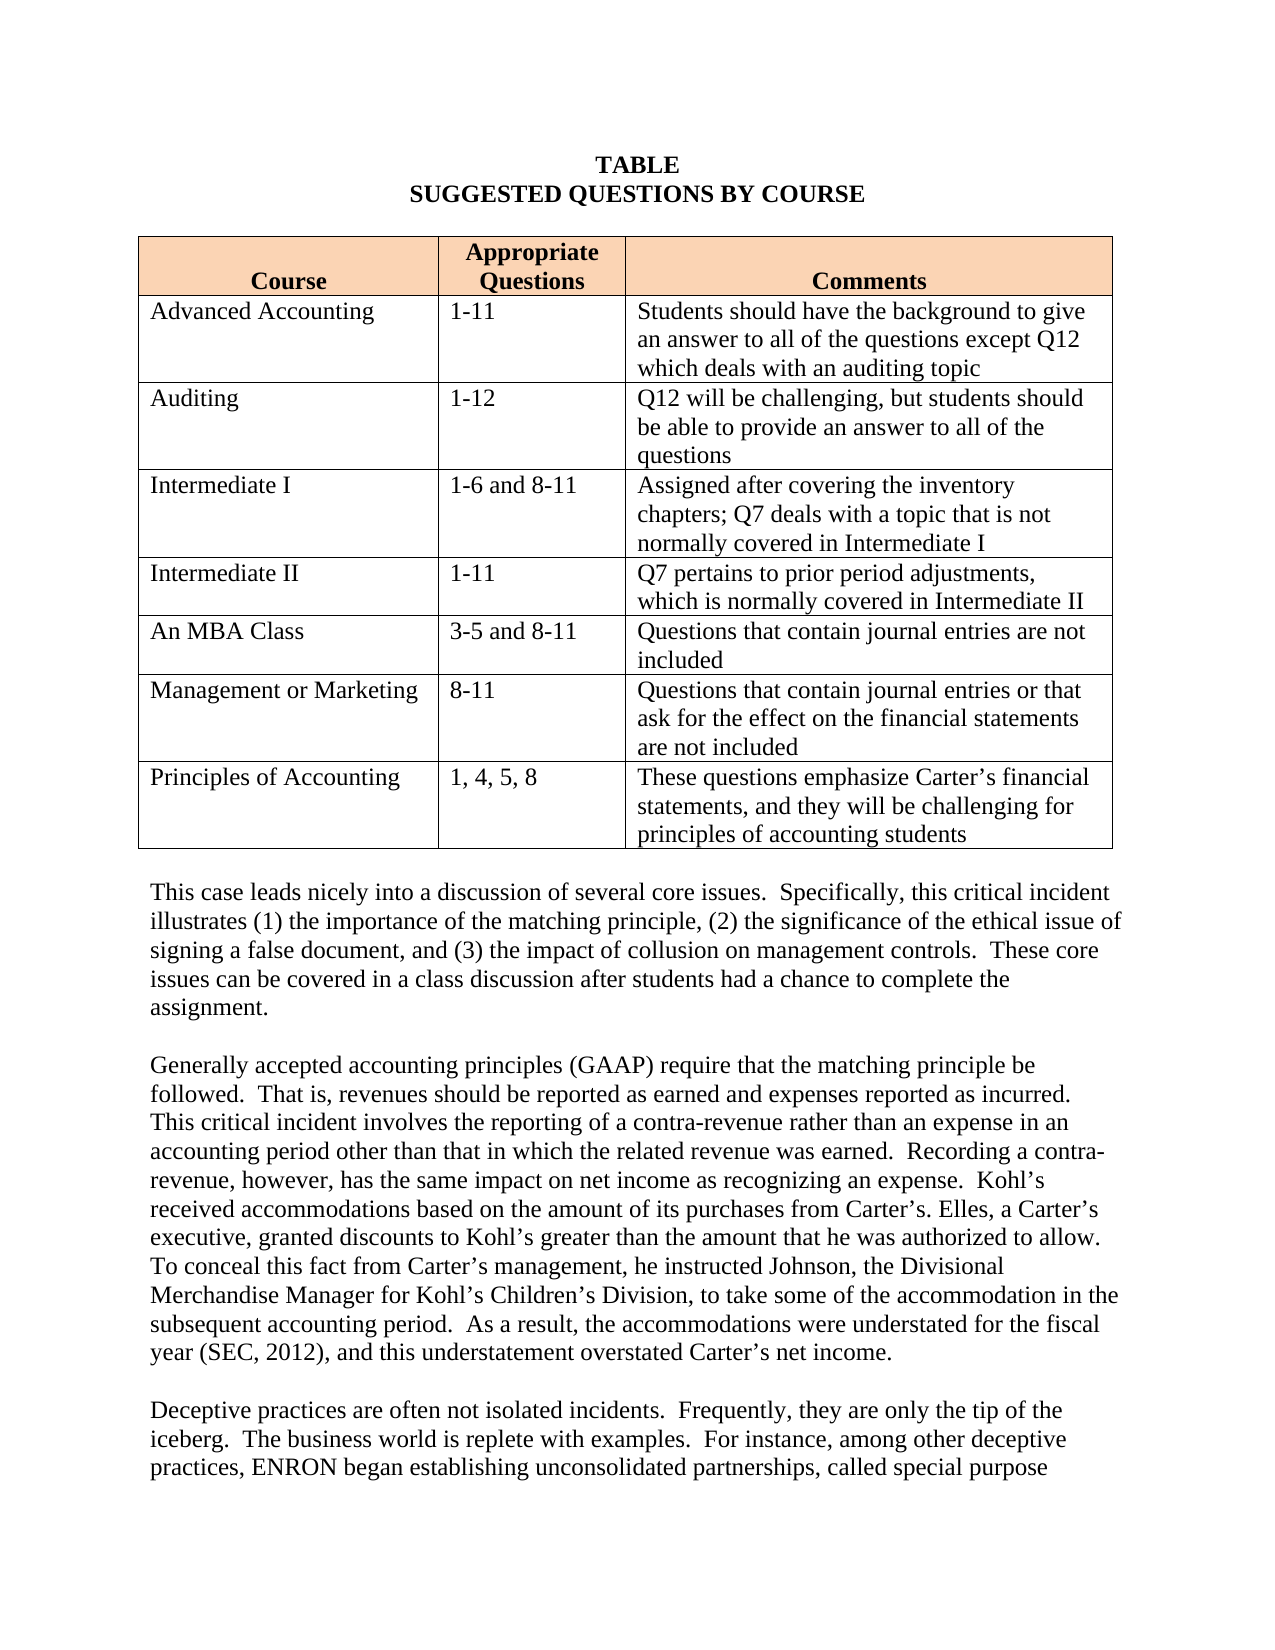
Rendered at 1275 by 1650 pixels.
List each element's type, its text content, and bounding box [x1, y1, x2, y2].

table_cell 1-6 and 8-11 [439, 470, 625, 557]
table_cell 1-11 [439, 558, 625, 615]
table_cell Q7 pertains to prior period adjustments, which is normally covered in Intermediate II [626, 558, 1112, 615]
table_cell Auditing [139, 383, 438, 469]
table_header Comments [626, 237, 1112, 295]
table_cell Q12 will be challenging, but students should be able to provide an answer to all of the questions [626, 383, 1112, 469]
text Generally accepted accounting principles (GAAP) require that the matching principle be followed. That is, revenues should be reported as earned and expenses reported as incurred. This critical incident involves the reporting of a contra-revenue rather than an expense in an accounting period other than that in which the related revenue was earned. Recording a contra-revenue, however, has the same impact on net income as recognizing an expense. Kohl’s received accommodations based on the amount of its purchases from Carter’s. Elles, a Carter’s executive, granted discounts to Kohl’s greater than the amount that he was authorized to allow. To conceal this fact from Carter’s management, he instructed Johnson, the Divisional Merchandise Manager for Kohl’s Children’s Division, to take some of the accommodation in the subsequent accounting period. As a result, the accommodations were understated for the fiscal year (SEC, 2012), and this understatement overstated Carter’s net income. [150, 1050, 1125, 1366]
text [150, 1395, 1125, 1481]
table_cell 1-11 [439, 296, 625, 382]
table_cell An MBA Class [139, 616, 438, 674]
table_cell 8-11 [439, 675, 625, 761]
table_cell 1, 4, 5, 8 [439, 762, 625, 848]
text TABLE [150, 150, 1125, 179]
table_cell Questions that contain journal entries are not included [626, 616, 1112, 674]
table_cell Management or Marketing [139, 675, 438, 761]
table_cell These questions emphasize Carter’s financial statements, and they will be challenging for principles of accounting students [626, 762, 1112, 848]
table_cell Principles of Accounting [139, 762, 438, 848]
table_header Appropriate Questions [439, 237, 625, 295]
table_cell Advanced Accounting [139, 296, 438, 382]
table_cell Assigned after covering the inventory chapters; Q7 deals with a topic that is not normally covered in Intermediate I [626, 470, 1112, 557]
table_cell Questions that contain journal entries or that ask for the effect on the financial statements are not included [626, 675, 1112, 761]
table_cell 3-5 and 8-11 [439, 616, 625, 674]
table_cell Intermediate I [139, 470, 438, 557]
table_cell Students should have the background to give an answer to all of the questions except Q12 which deals with an auditing topic [626, 296, 1112, 382]
text This case leads nicely into a discussion of several core issues. Specifically, this critical incident illustrates (1) the importance of the matching principle, (2) the significance of the ethical issue of signing a false document, and (3) the impact of collusion on management controls. These core issues can be covered in a class discussion after students had a chance to complete the assignment. [150, 877, 1125, 1021]
table_cell 1-12 [439, 383, 625, 469]
text SUGGESTED QUESTIONS BY COURSE [150, 179, 1125, 207]
table_cell Intermediate II [139, 558, 438, 615]
table_header Course [139, 237, 438, 295]
